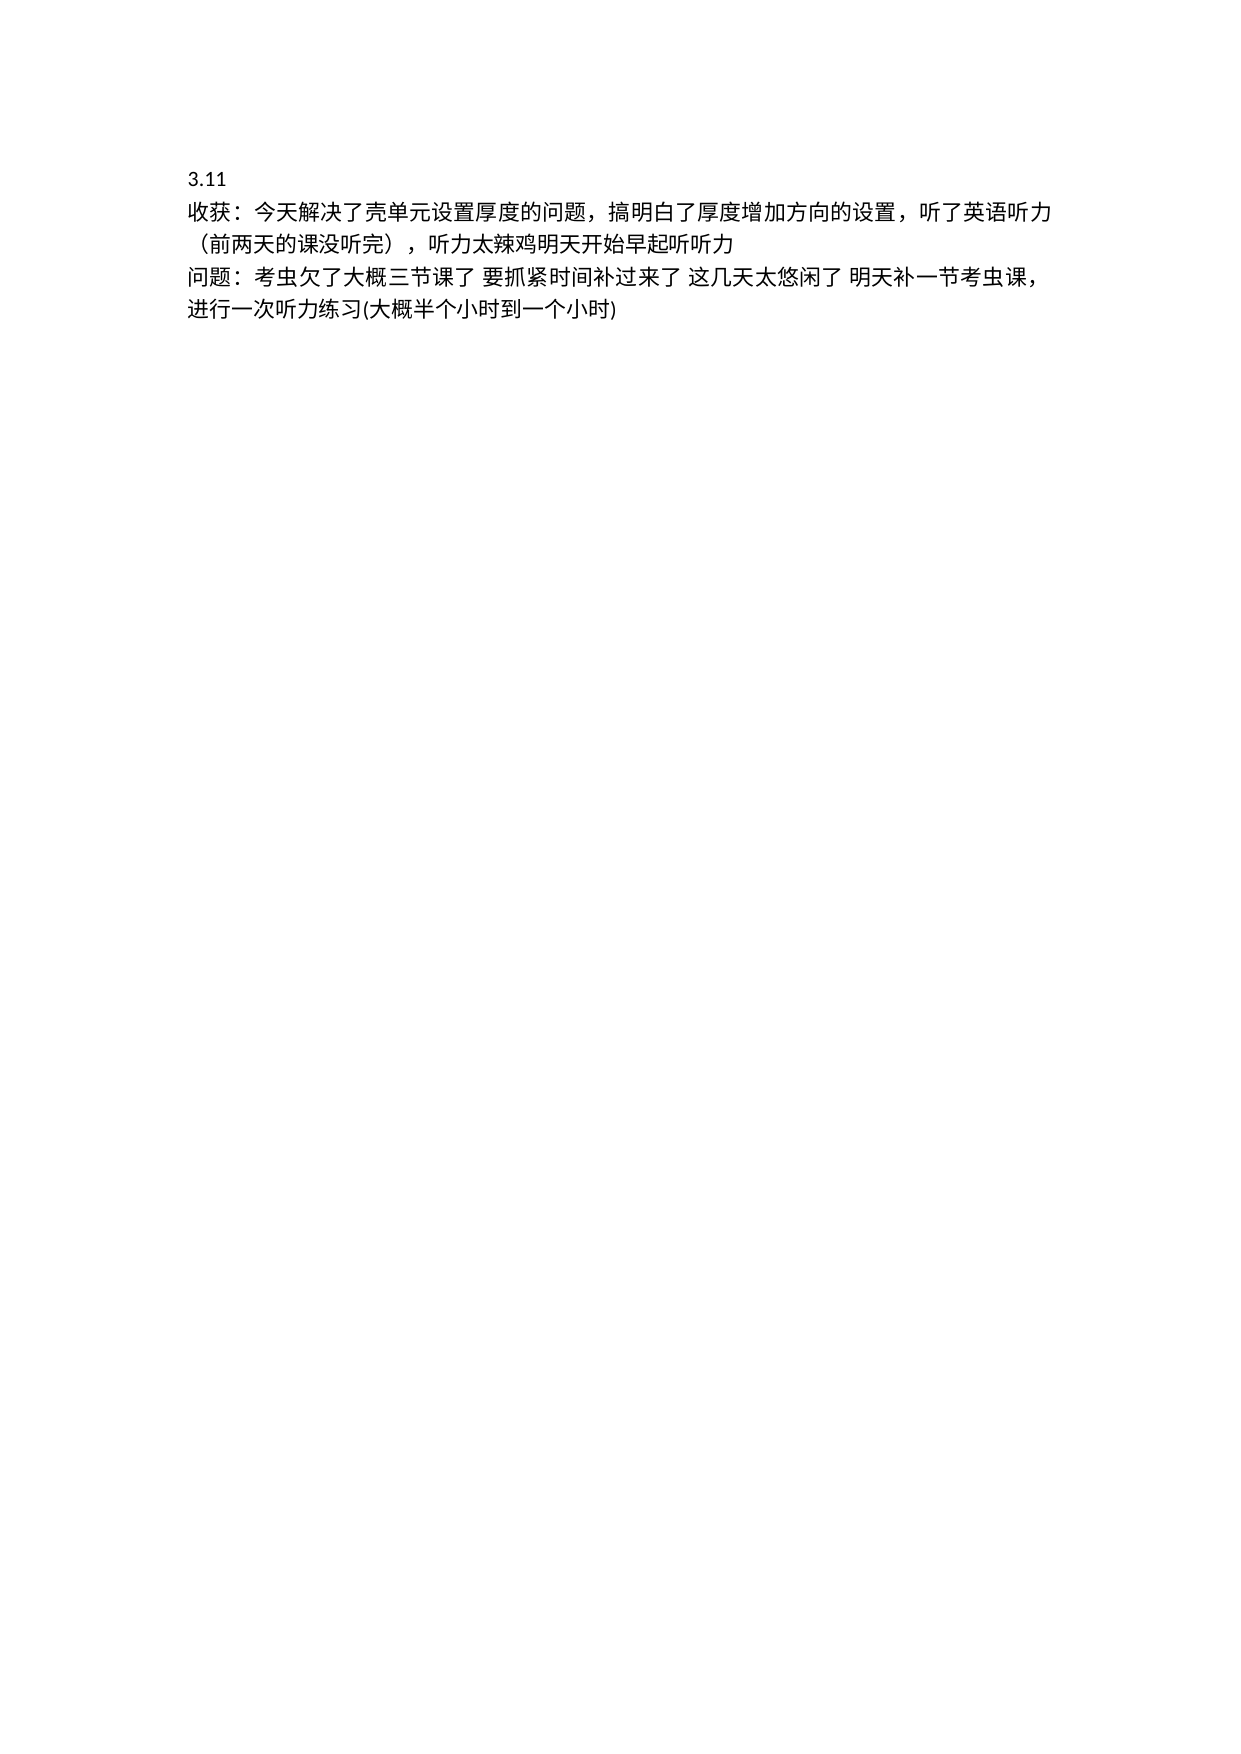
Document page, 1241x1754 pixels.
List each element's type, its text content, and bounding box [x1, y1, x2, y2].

text 3.11 [187, 162, 1053, 194]
text 收获：今天解决了壳单元设置厚度的问题，搞明白了厚度增加方向的设置，听了英语听力（前两天的课没听完），听力太辣鸡明天开始早起听听力 [187, 194, 1053, 259]
text 问题：考虫欠了大概三节课了 要抓紧时间补过来了 这几天太悠闲了 明天补一节考虫课，进行一次听力练习(大概半个小时到一个小时) [187, 259, 1053, 324]
